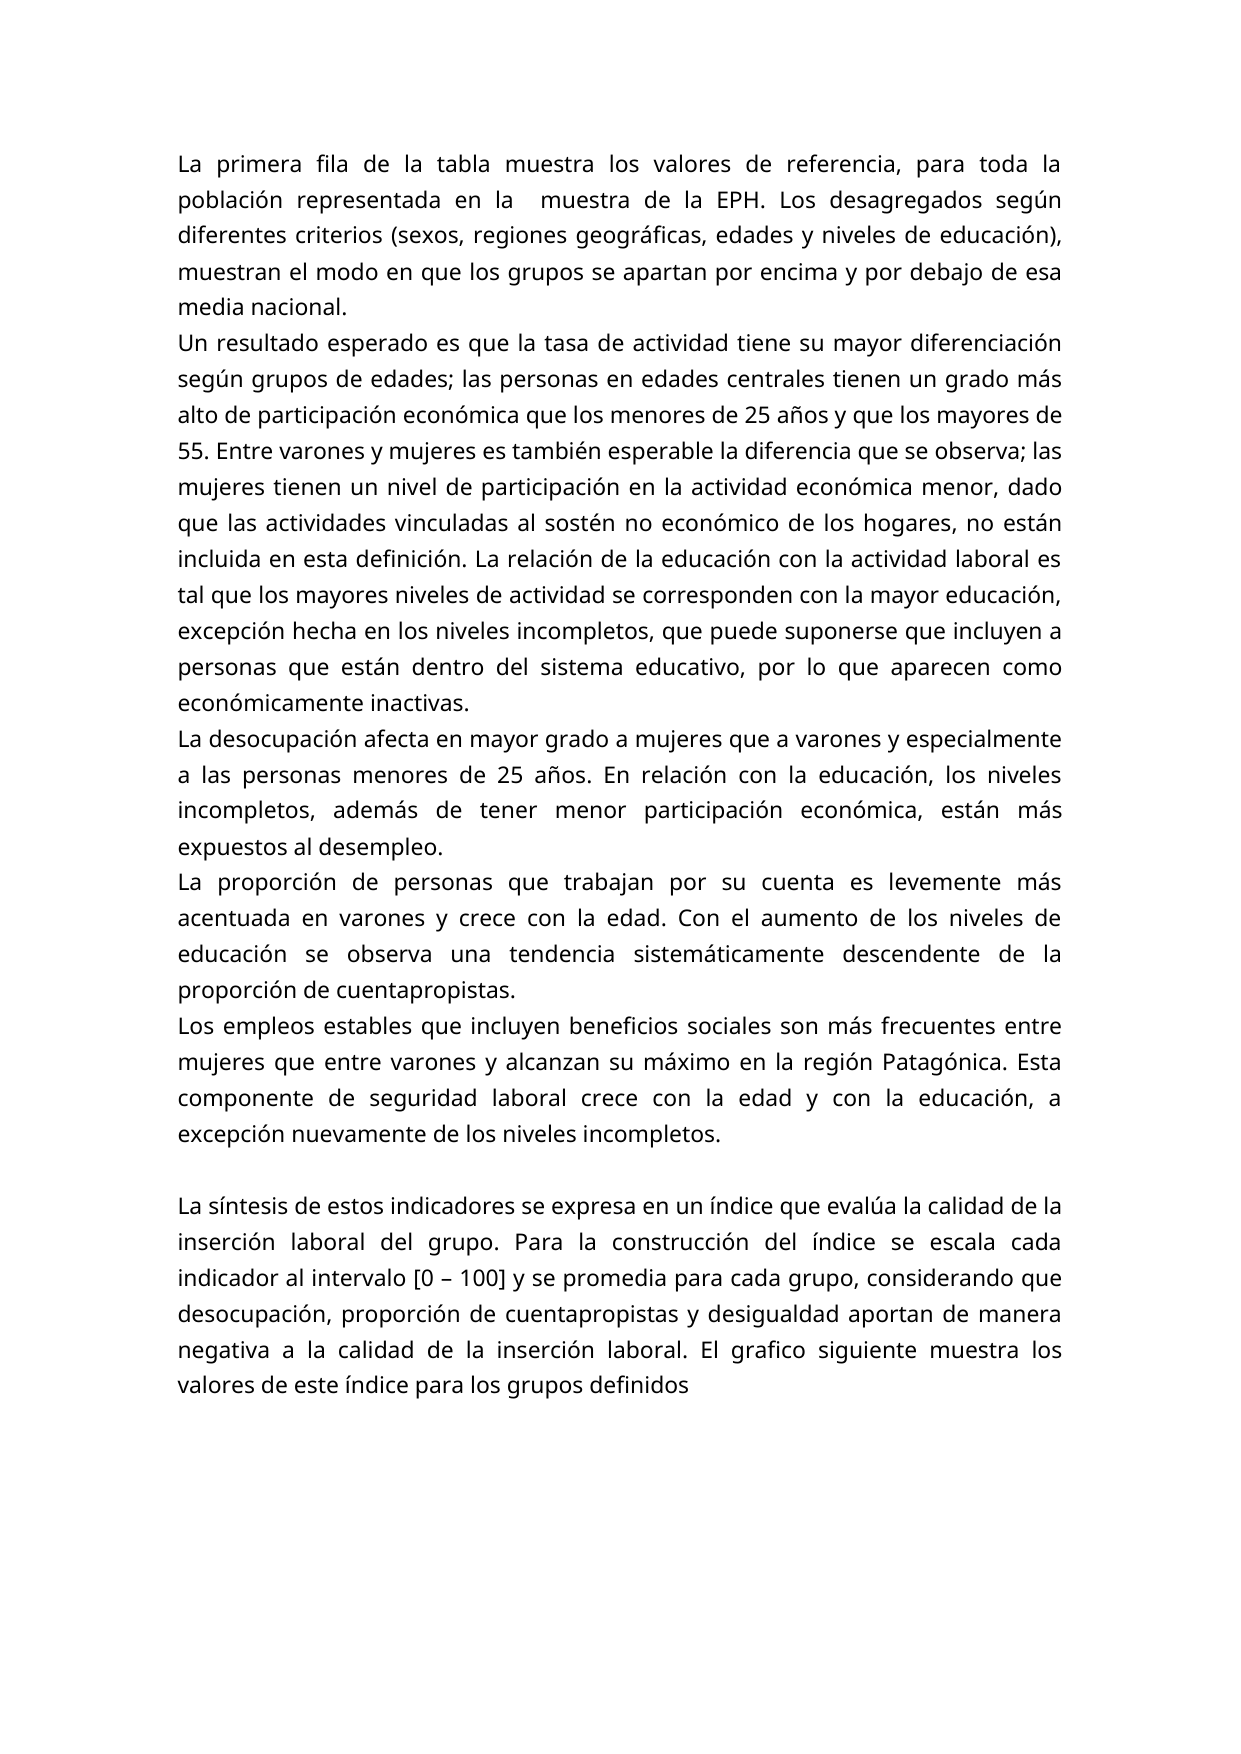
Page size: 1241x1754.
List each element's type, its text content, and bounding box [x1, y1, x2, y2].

text La síntesis de estos indicadores se expresa en un índice que evalúa la calidad de la inserción laboral del grupo. Para la construcción del índice se escala cada indicador al intervalo [0 – 100] y se promedia para cada grupo, considerando que desocupación, proporción de cuentapropistas y desigualdad aportan de manera negativa a la calidad de la inserción laboral. El grafico siguiente muestra los valores de este índice para los grupos definidos [177, 1190, 1063, 1401]
text Un resultado esperado es que la tasa de actividad tiene su mayor diferenciación según grupos de edades; las personas en edades centrales tienen un grado más alto de participación económica que los menores de 25 años y que los mayores de 55. Entre varones y mujeres es también esperable la diferencia que se observa; las mujeres tienen un nivel de participación en la actividad económica menor, dado que las actividades vinculadas al sostén no económico de los hogares, no están incluida en esta definición. La relación de la educación con la actividad laboral es tal que los mayores niveles de actividad se corresponden con la mayor educación, excepción hecha en los niveles incompletos, que puede suponerse que incluyen a personas que están dentro del sistema educativo, por lo que aparecen como económicamente inactivas. [177, 327, 1063, 718]
text La desocupación afecta en mayor grado a mujeres que a varones y especialmente a las personas menores de 25 años. En relación con la educación, los niveles incompletos, además de tener menor participación económica, están más expuestos al desempleo. [177, 723, 1063, 862]
text La primera fila de la tabla muestra los valores de referencia, para toda la población representada en la muestra de la EPH. Los desagregados según diferentes criterios (sexos, regiones geográficas, edades y niveles de educación), muestran el modo en que los grupos se apartan por encima y por debajo de esa media nacional. [177, 148, 1063, 323]
text Los empleos estables que incluyen beneficios sociales son más frecuentes entre mujeres que entre varones y alcanzan su máximo en la región Patagónica. Esta componente de seguridad laboral crece con la edad y con la educación, a excepción nuevamente de los niveles incompletos. [177, 1010, 1063, 1149]
text La proporción de personas que trabajan por su cuenta es levemente más acentuada en varones y crece con la edad. Con el aumento de los niveles de educación se observa una tendencia sistemáticamente descendente de la proporción de cuentapropistas. [177, 866, 1063, 1005]
